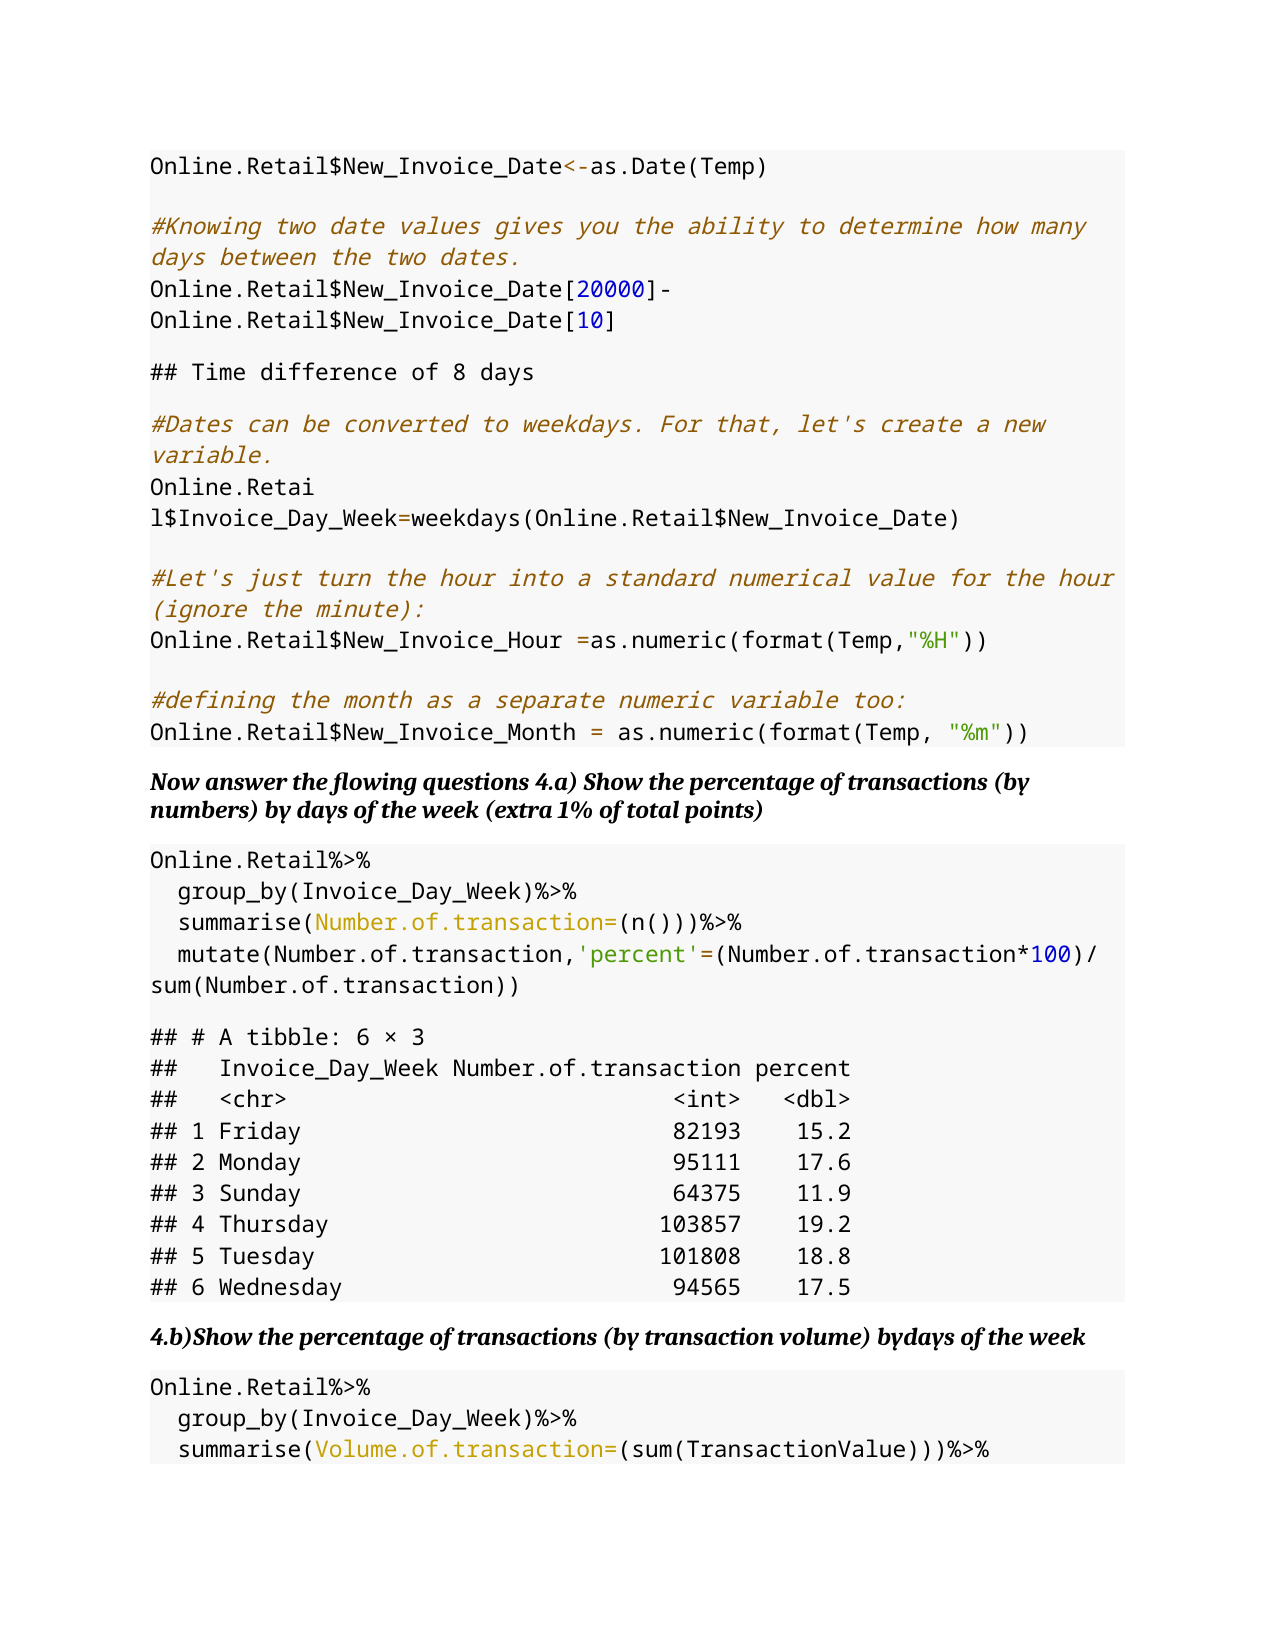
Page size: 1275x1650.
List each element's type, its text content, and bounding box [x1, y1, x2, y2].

text #Dates can be converted to weekdays. For that, let's create a new variable. Online.Retail$Invoice_Day_Week=weekdays(Online.Retail$New_Invoice_Date) #Let's just turn the hour into a standard numerical value for the hour (ignore the minute): Online.Retail$New_Invoice_Hour =as.numeric(format(Temp,"%H")) #defining the month as a separate numeric variable too: Online.Retail$New_Invoice_Month = as.numeric(format(Temp, "%m")) [150, 408, 1125, 747]
text Now answer the flowing questions 4.a) Show the percentage of transactions (by numbers) by days of the week (extra 1% of total points) [150, 767, 1125, 825]
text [150, 150, 1125, 335]
text Online.Retail%>% group_by(Invoice_Day_Week)%>% summarise(Number.of.transaction=(n()))%>% mutate(Number.of.transaction,'percent'=(Number.of.transaction*100)/sum(Number.of.transaction)) [150, 844, 1125, 1000]
text ## # A tibble: 6 × 3 ## Invoice_Day_Week Number.of.transaction percent ## <chr> <int> <dbl> ## 1 Friday 82193 15.2 ## 2 Monday 95111 17.6 ## 3 Sunday 64375 11.9 ## 4 Thursday 103857 19.2 ## 5 Tuesday 101808 18.8 ## 6 Wednesday 94565 17.5 [150, 1021, 1125, 1302]
text ## Time difference of 8 days [150, 356, 1125, 387]
text 4.b)Show the percentage of transactions (by transaction volume) bydays of the week [150, 1323, 1125, 1352]
